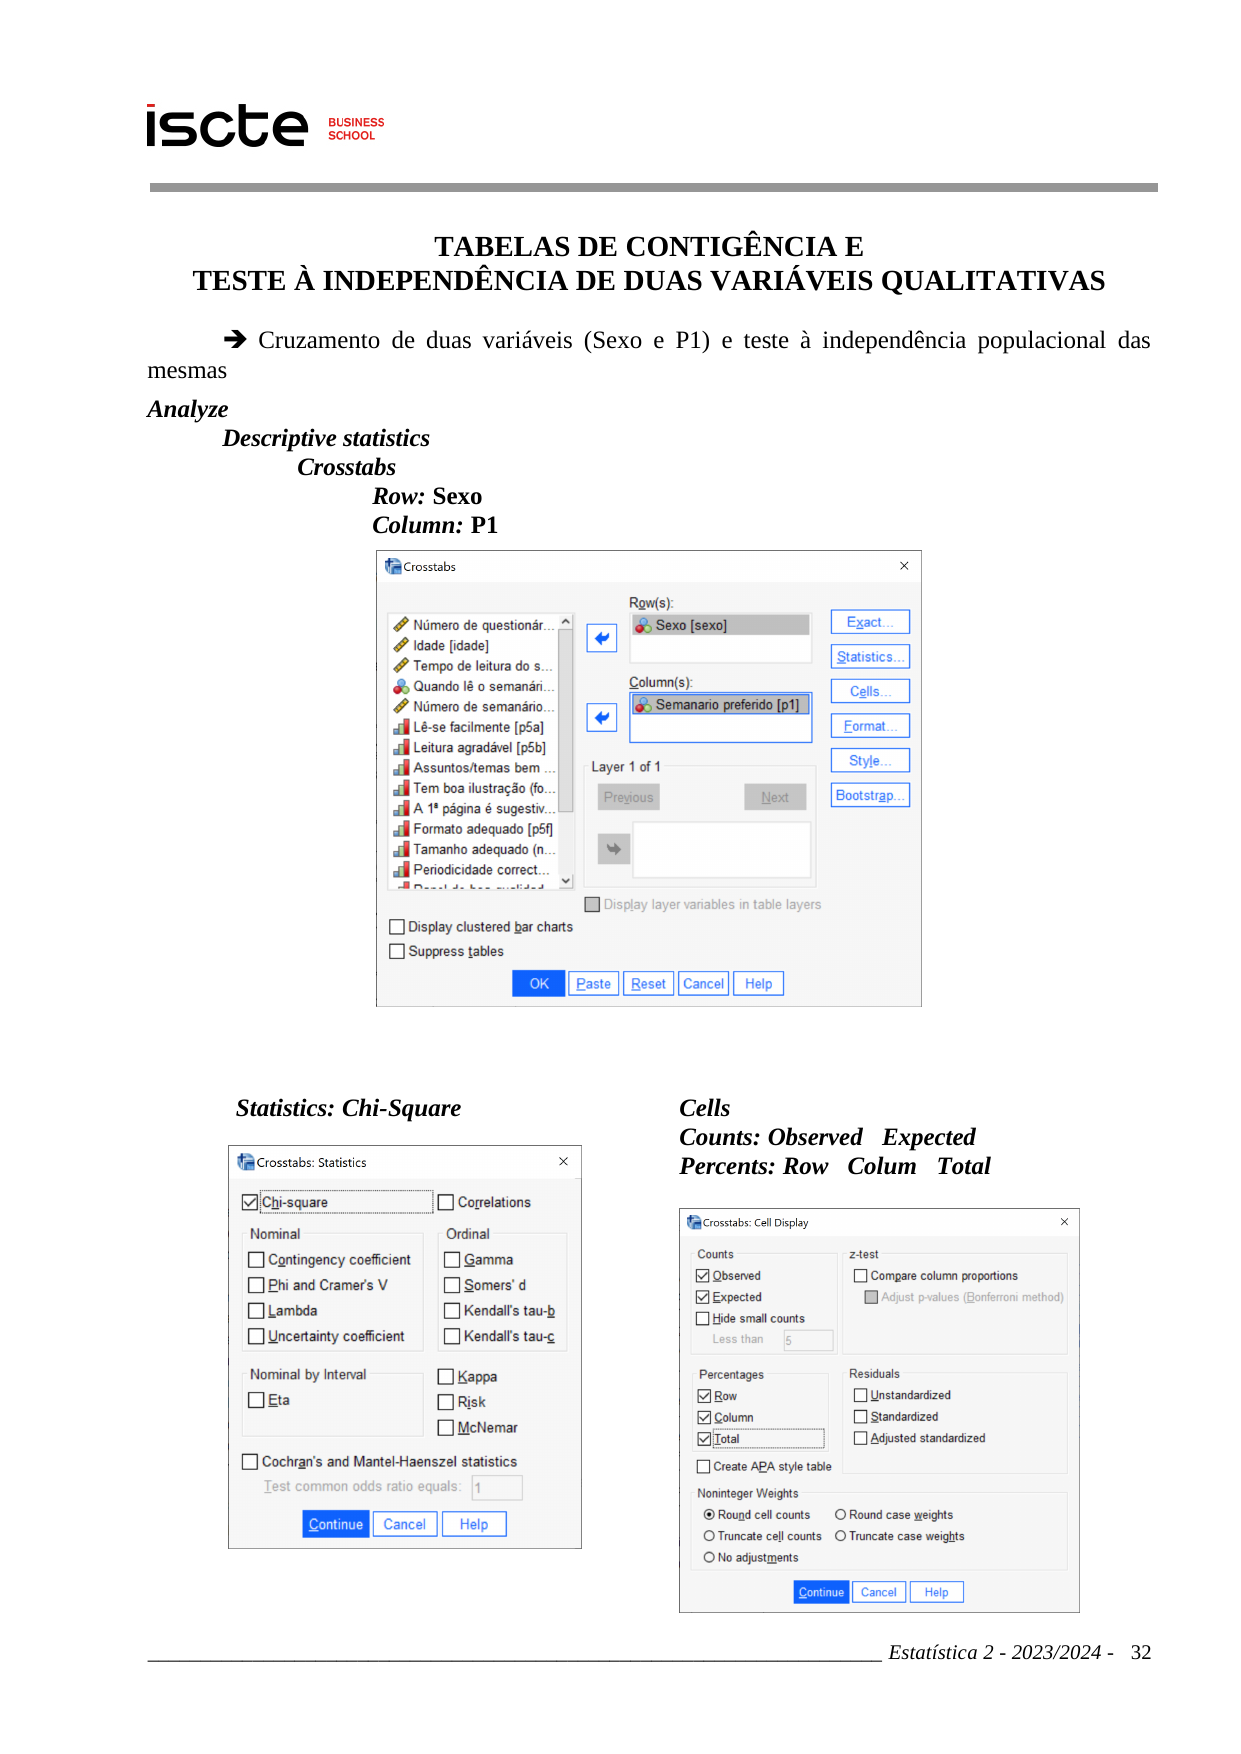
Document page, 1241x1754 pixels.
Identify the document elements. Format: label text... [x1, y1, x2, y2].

text TABELAS DE CONTIGÊNCIA E [147, 229, 1152, 263]
text Row: Sexo [297, 481, 1152, 510]
text Analyze [147, 393, 1152, 423]
text Statistics: Chi-Square [236, 1093, 619, 1122]
text Descriptive statistics [147, 423, 1152, 452]
picture [228, 1145, 582, 1549]
text Cruzamento de duas variáveis (Sexo e P1) e teste à independência populacional das mesmas [147, 325, 1152, 383]
text Cells [679, 1093, 1152, 1122]
text Column: P1 [297, 510, 1152, 539]
text Counts: Observed Expected [679, 1122, 1152, 1151]
text Percents: Row Colum Total [679, 1151, 1152, 1180]
text TESTE À INDEPENDÊNCIA DE DUAS VARIÁVEIS QUALITATIVAS [147, 263, 1152, 296]
picture [679, 1208, 1080, 1613]
picture [376, 550, 922, 1007]
text Crosstabs [147, 452, 1152, 481]
